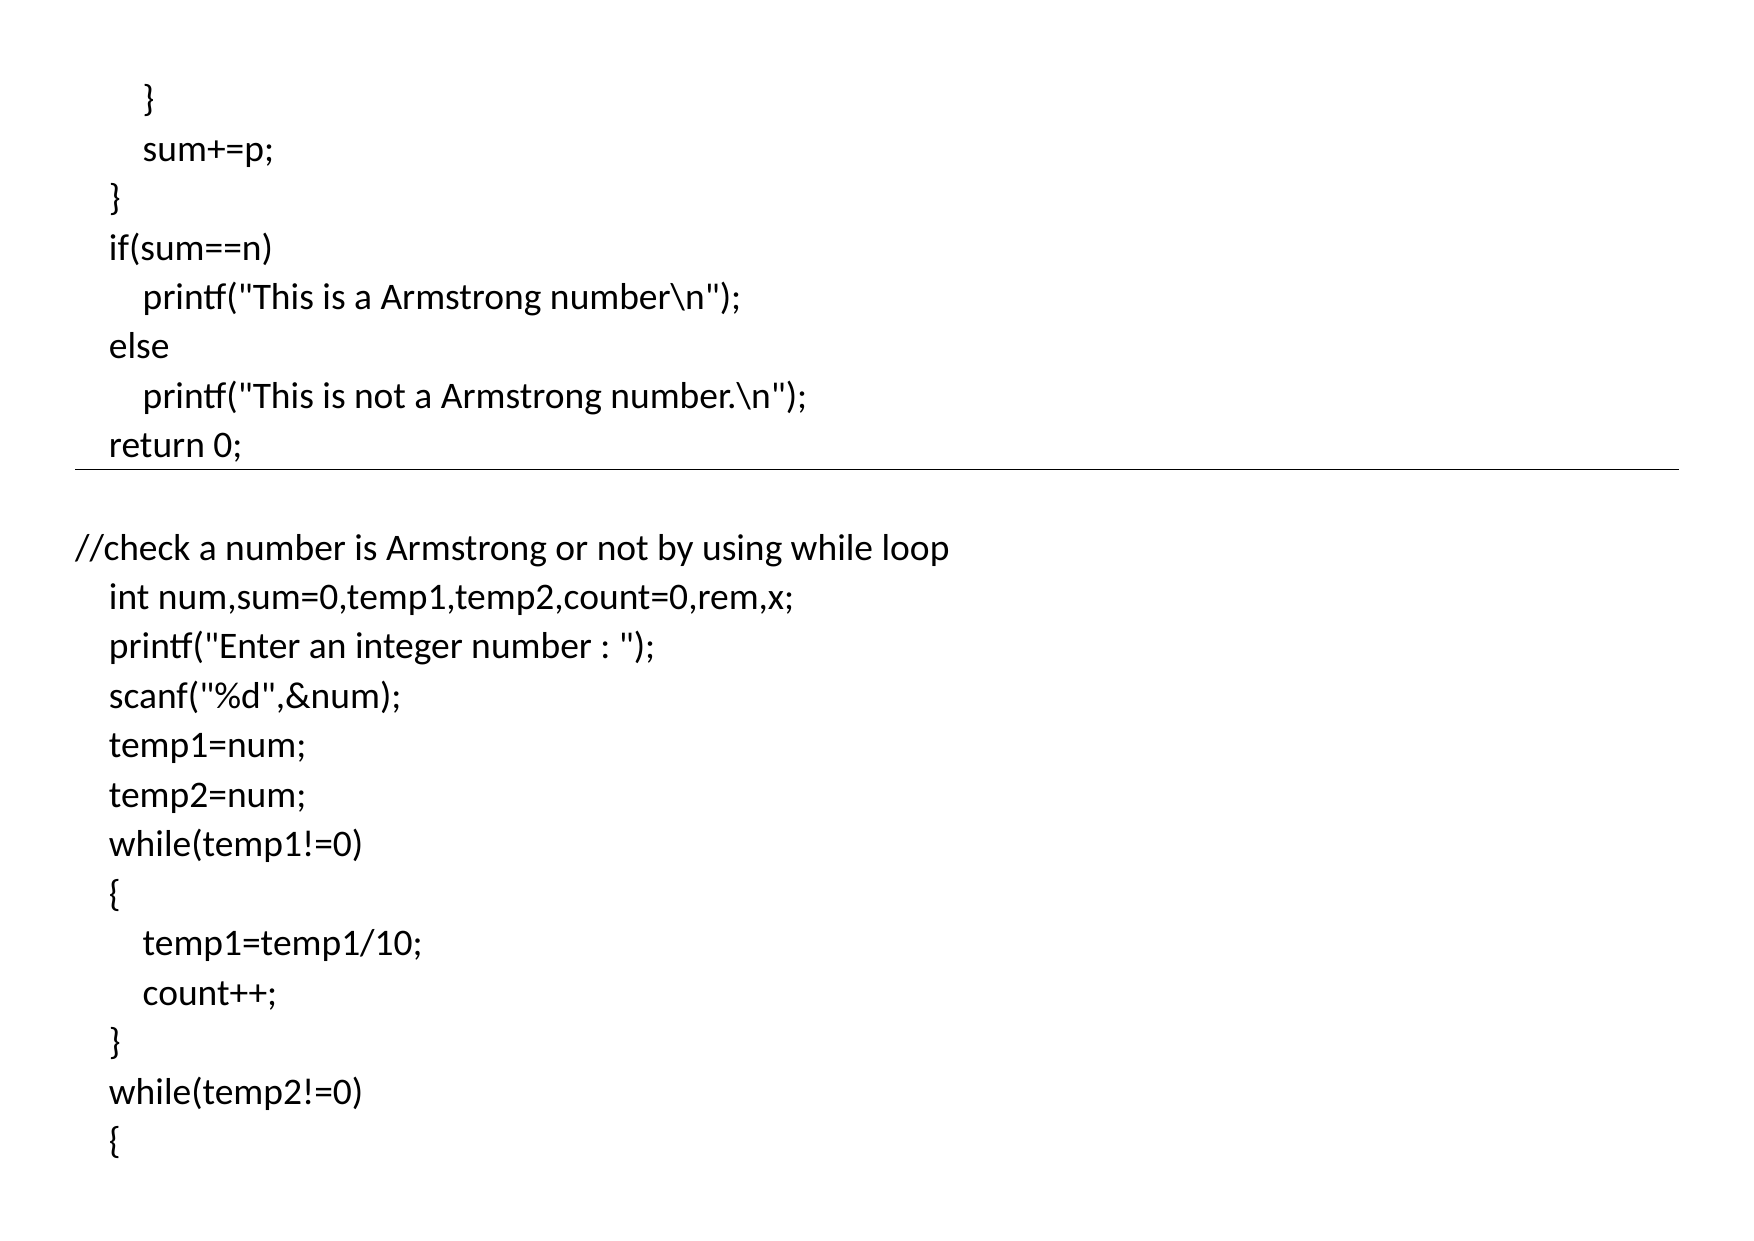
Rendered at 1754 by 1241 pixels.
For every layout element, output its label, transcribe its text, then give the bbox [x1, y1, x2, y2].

text return 0; [75, 421, 1679, 469]
text int num,sum=0,temp1,temp2,count=0,rem,x; [75, 573, 1679, 619]
text { [75, 1117, 1679, 1163]
text printf("This is not a Armstrong number.\n"); [75, 372, 1679, 418]
text temp2=num; [75, 771, 1679, 817]
text if(sum==n) [75, 223, 1679, 269]
text printf("This is a Armstrong number\n"); [75, 273, 1679, 319]
text while(temp2!=0) [75, 1068, 1679, 1113]
text temp1=num; [75, 721, 1679, 767]
text temp1=temp1/10; [75, 919, 1679, 965]
text printf("Enter an integer number : "); [75, 622, 1679, 668]
text //check a number is Armstrong or not by using while loop [75, 523, 1679, 569]
text } [75, 75, 1679, 121]
text while(temp1!=0) [75, 820, 1679, 866]
text } [75, 174, 1679, 220]
text else [75, 322, 1679, 368]
text } [75, 1018, 1679, 1064]
text count++; [75, 969, 1679, 1014]
text scanf("%d",&num); [75, 672, 1679, 718]
text sum+=p; [75, 124, 1679, 170]
text { [75, 870, 1679, 916]
